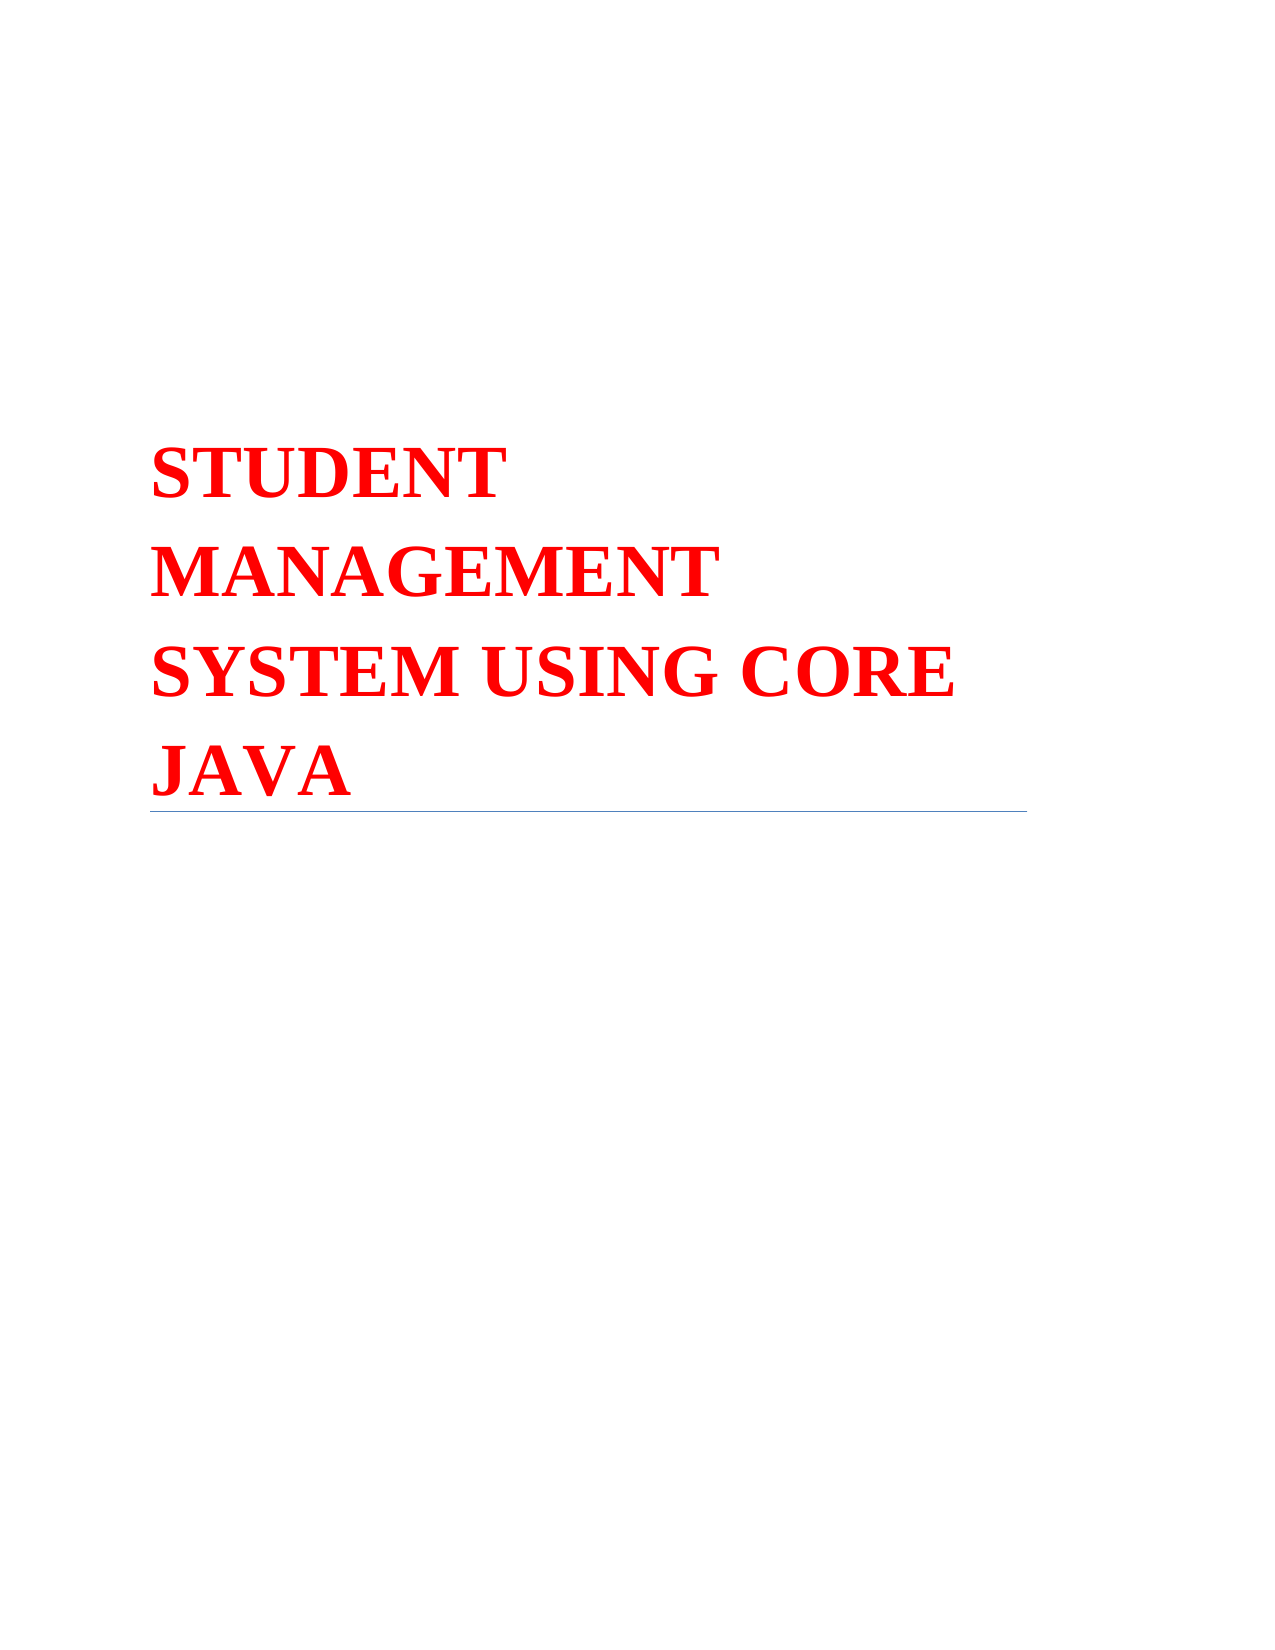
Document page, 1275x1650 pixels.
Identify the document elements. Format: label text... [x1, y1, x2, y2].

text STUDENT MANAGEMENT SYSTEM USING CORE JAVA [150, 427, 1027, 811]
